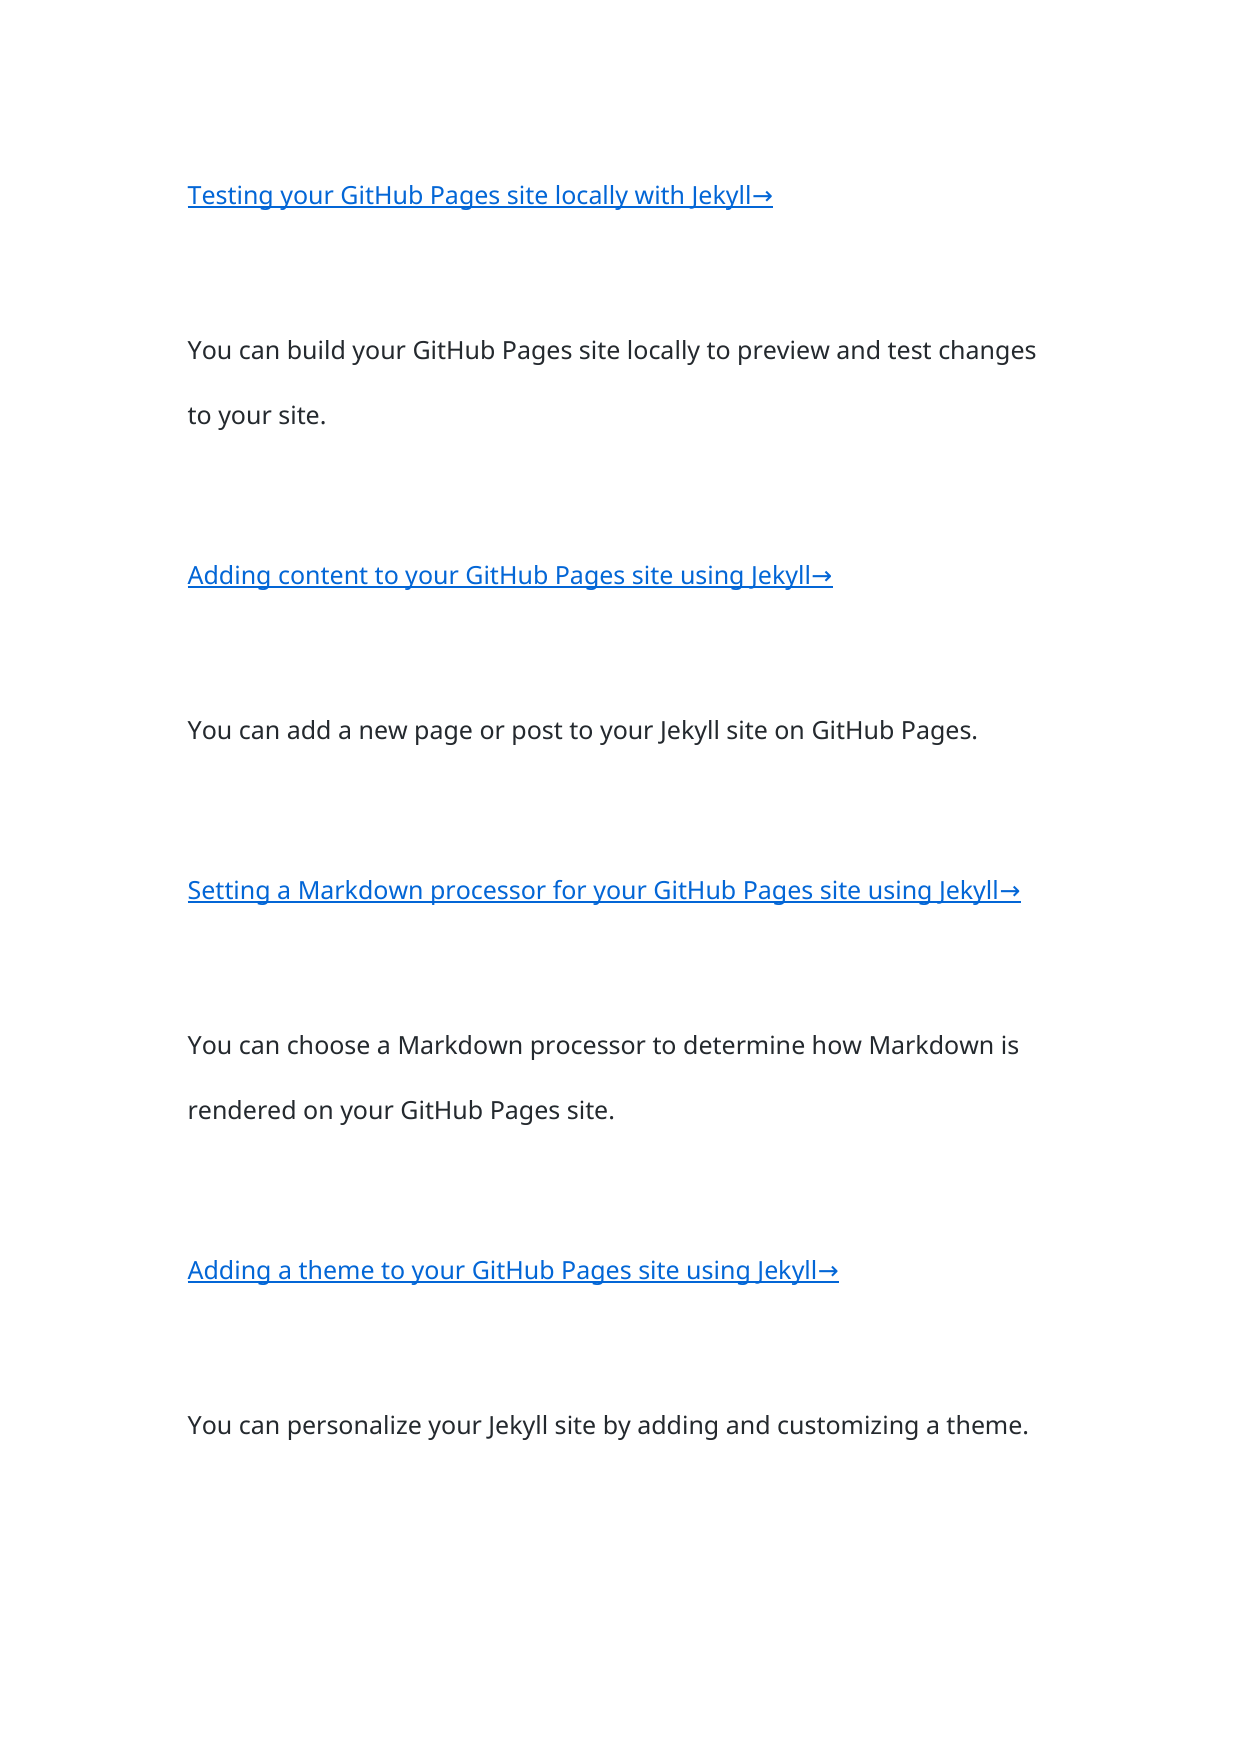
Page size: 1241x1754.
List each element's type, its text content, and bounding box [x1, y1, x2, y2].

text You can personalize your Jekyll site by adding and customizing a theme. [187, 1392, 1053, 1457]
text Setting a Markdown processor for your GitHub Pages site using Jekyll→ [187, 857, 1053, 922]
text You can add a new page or post to your Jekyll site on GitHub Pages. [187, 697, 1053, 762]
text Testing your GitHub Pages site locally with Jekyll→ [187, 162, 1053, 227]
text You can choose a Markdown processor to determine how Markdown is rendered on your GitHub Pages site. [187, 1012, 1053, 1142]
text You can build your GitHub Pages site locally to preview and test changes to your site. [187, 317, 1053, 447]
text Adding content to your GitHub Pages site using Jekyll→ [187, 542, 1053, 607]
text Adding a theme to your GitHub Pages site using Jekyll→ [187, 1237, 1053, 1302]
